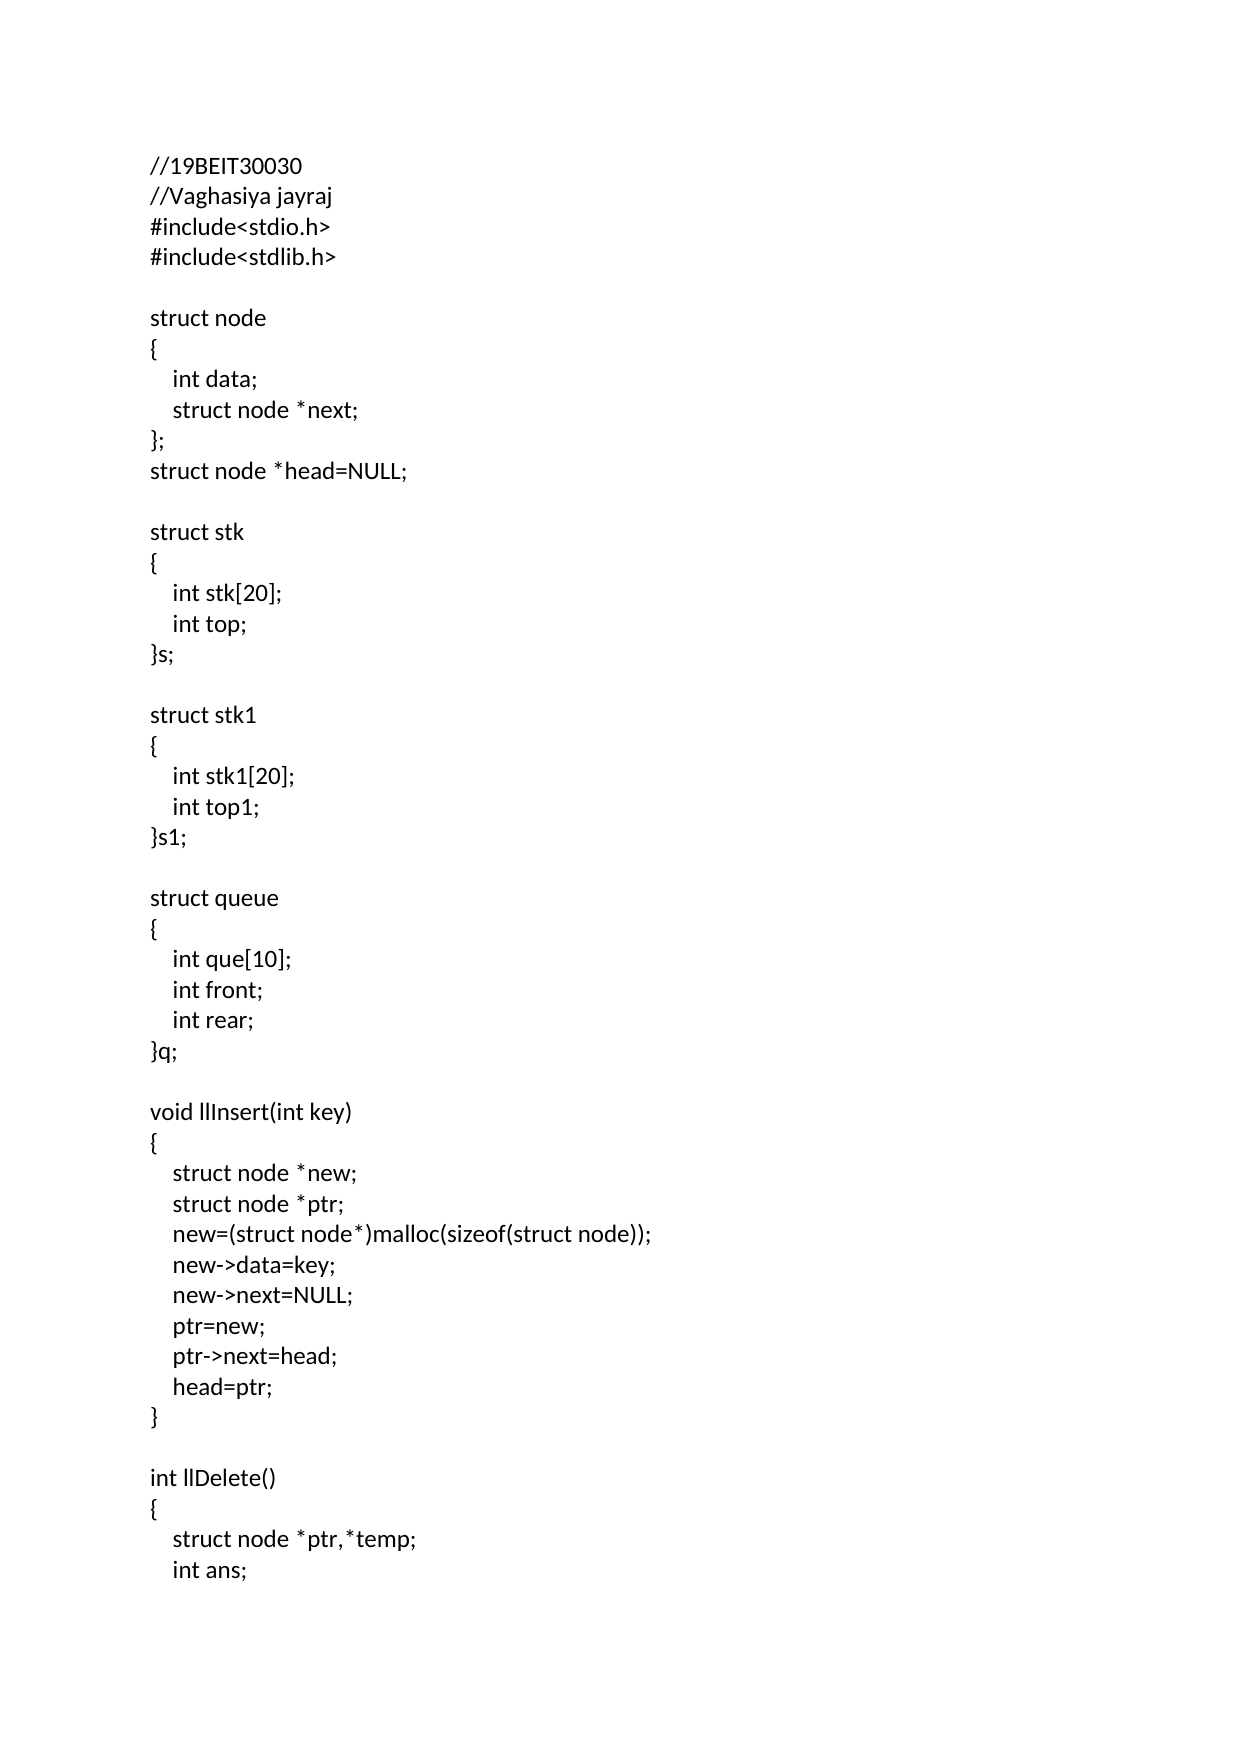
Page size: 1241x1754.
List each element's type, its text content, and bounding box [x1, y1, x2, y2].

text int stk[20]; [150, 577, 1090, 608]
text struct stk [150, 516, 1090, 547]
text { [150, 913, 1090, 943]
text int llDelete() [150, 1462, 1090, 1493]
text //19BEIT30030 [150, 150, 1090, 181]
text }q; [150, 1035, 1090, 1066]
text int rear; [150, 1004, 1090, 1035]
text } [150, 1401, 1090, 1432]
text struct node *next; [150, 394, 1090, 425]
text { [150, 1493, 1090, 1523]
text new=(struct node*)malloc(sizeof(struct node)); [150, 1218, 1090, 1249]
text struct node *head=NULL; [150, 455, 1090, 486]
text struct node *ptr,*temp; [150, 1523, 1090, 1554]
text { [150, 333, 1090, 364]
text int ans; [150, 1554, 1090, 1584]
text #include<stdlib.h> [150, 242, 1090, 272]
text new->next=NULL; [150, 1279, 1090, 1310]
text struct node *new; [150, 1157, 1090, 1188]
text int front; [150, 974, 1090, 1004]
text { [150, 730, 1090, 760]
text int que[10]; [150, 943, 1090, 974]
text #include<stdio.h> [150, 211, 1090, 242]
text struct queue [150, 882, 1090, 913]
text struct node [150, 303, 1090, 333]
text void llInsert(int key) [150, 1096, 1090, 1127]
text ptr->next=head; [150, 1340, 1090, 1371]
text { [150, 547, 1090, 577]
text struct node *ptr; [150, 1188, 1090, 1218]
text }; [150, 425, 1090, 455]
text head=ptr; [150, 1371, 1090, 1401]
text { [150, 1127, 1090, 1157]
text int data; [150, 364, 1090, 394]
text }s1; [150, 821, 1090, 852]
text //Vaghasiya jayraj [150, 181, 1090, 211]
text int top1; [150, 791, 1090, 821]
text struct stk1 [150, 699, 1090, 730]
text ptr=new; [150, 1310, 1090, 1340]
text }s; [150, 638, 1090, 669]
text int stk1[20]; [150, 760, 1090, 791]
text int top; [150, 608, 1090, 638]
text new->data=key; [150, 1249, 1090, 1279]
